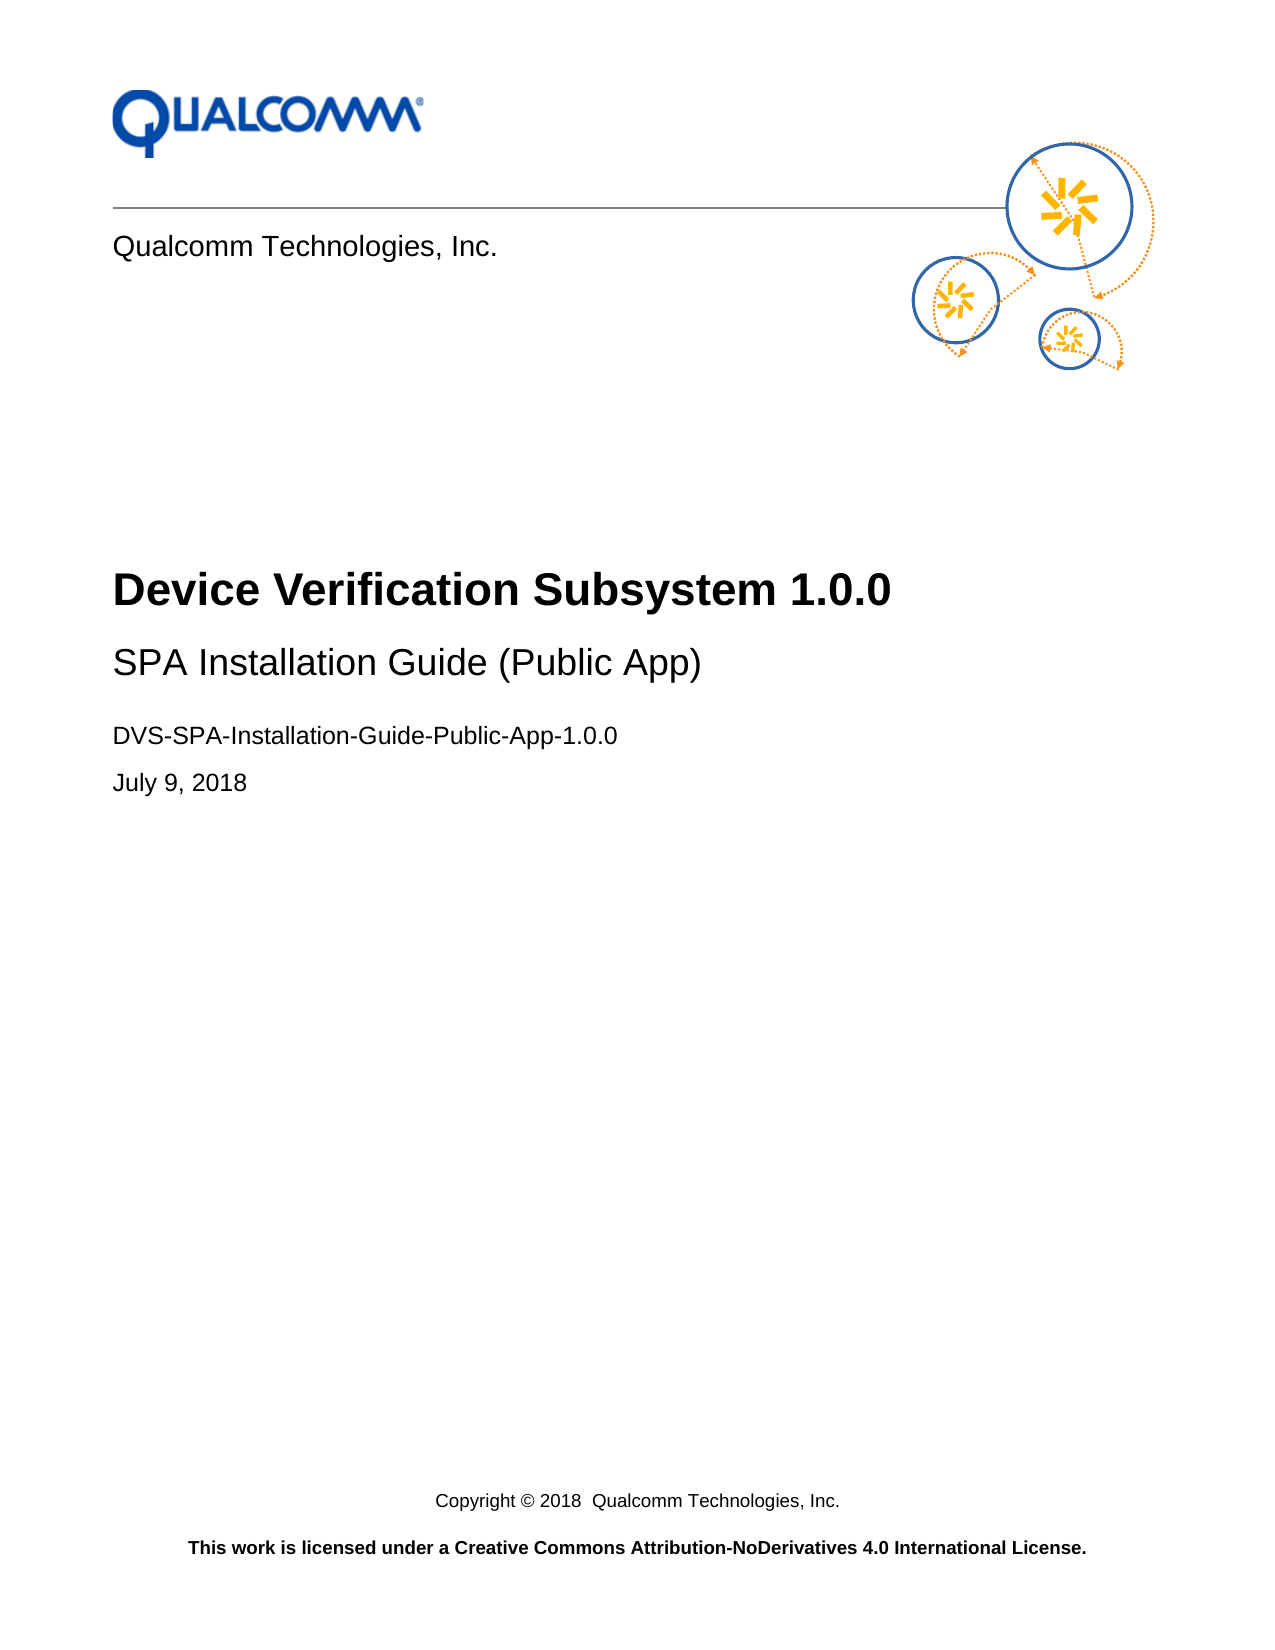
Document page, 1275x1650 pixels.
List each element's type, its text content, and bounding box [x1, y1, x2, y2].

picture [112, 90, 424, 158]
text DVS-SPA-Installation-Guide-Public-App-1.0.0 [112, 721, 1162, 749]
text SPA Installation Guide (Public App) [112, 640, 1162, 683]
text Device Verification Subsystem 1.0.0 [112, 562, 1162, 615]
text July 9, 2018 [112, 768, 1162, 797]
